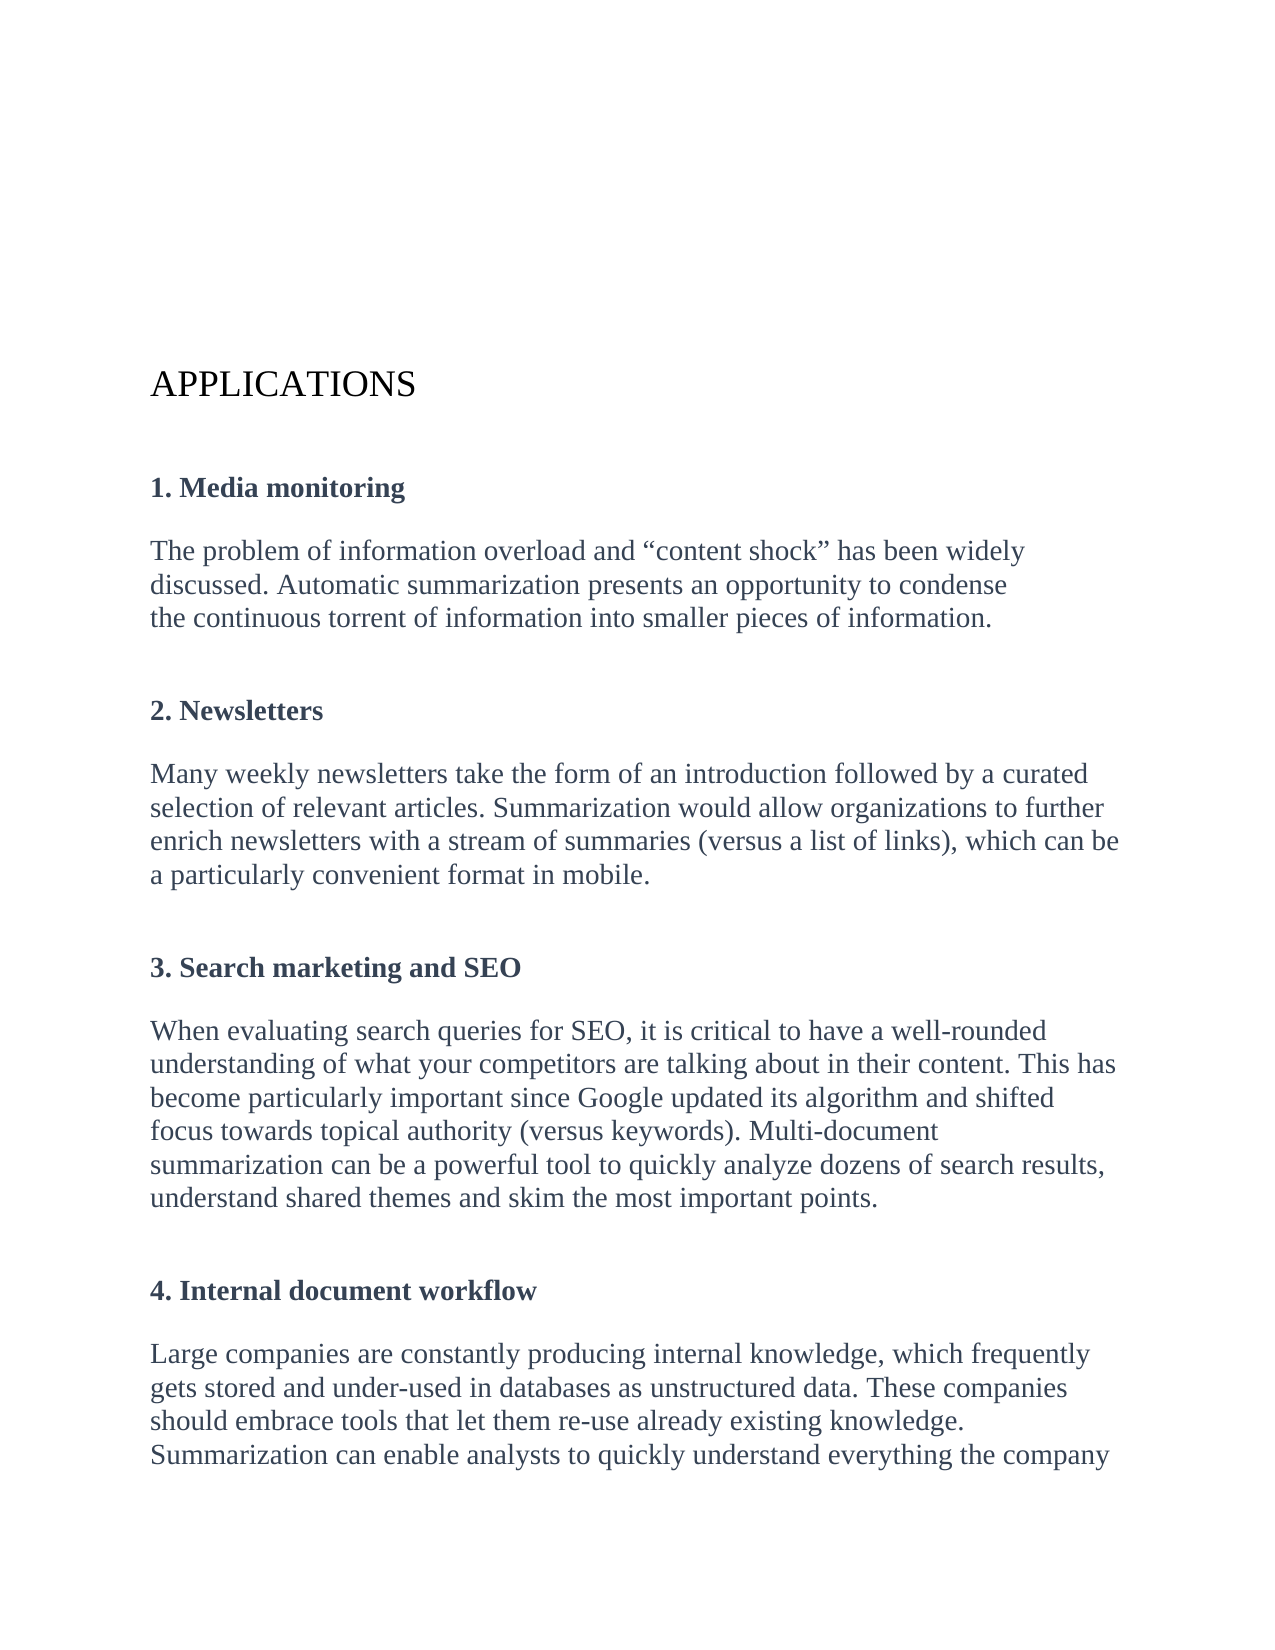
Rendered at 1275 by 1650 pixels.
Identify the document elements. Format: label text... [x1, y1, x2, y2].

text 3. Search marketing and SEO [150, 950, 1125, 983]
text The problem of information overload and “content shock” has been widely discussed. Automatic summarization presents an opportunity to condense the continuous torrent of information into smaller pieces of information. [150, 533, 1125, 634]
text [150, 1336, 1125, 1471]
text 4. Internal document workflow [150, 1273, 1125, 1307]
text 1. Media monitoring [150, 470, 1125, 504]
text Many weekly newsletters take the form of an introduction followed by a curated selection of relevant articles. Summarization would allow organizations to further enrich newsletters with a stream of summaries (versus a list of links), which can be a particularly convenient format in mobile. [150, 756, 1125, 890]
text APPLICATIONS [150, 361, 1125, 404]
text When evaluating search queries for SEO, it is critical to have a well-rounded understanding of what your competitors are talking about in their content. This has become particularly important since Google updated its algorithm and shifted focus towards topical authority (versus keywords). Multi-document summarization can be a powerful tool to quickly analyze dozens of search results, understand shared themes and skim the most important points. [150, 1013, 1125, 1214]
text 2. Newsletters [150, 693, 1125, 727]
